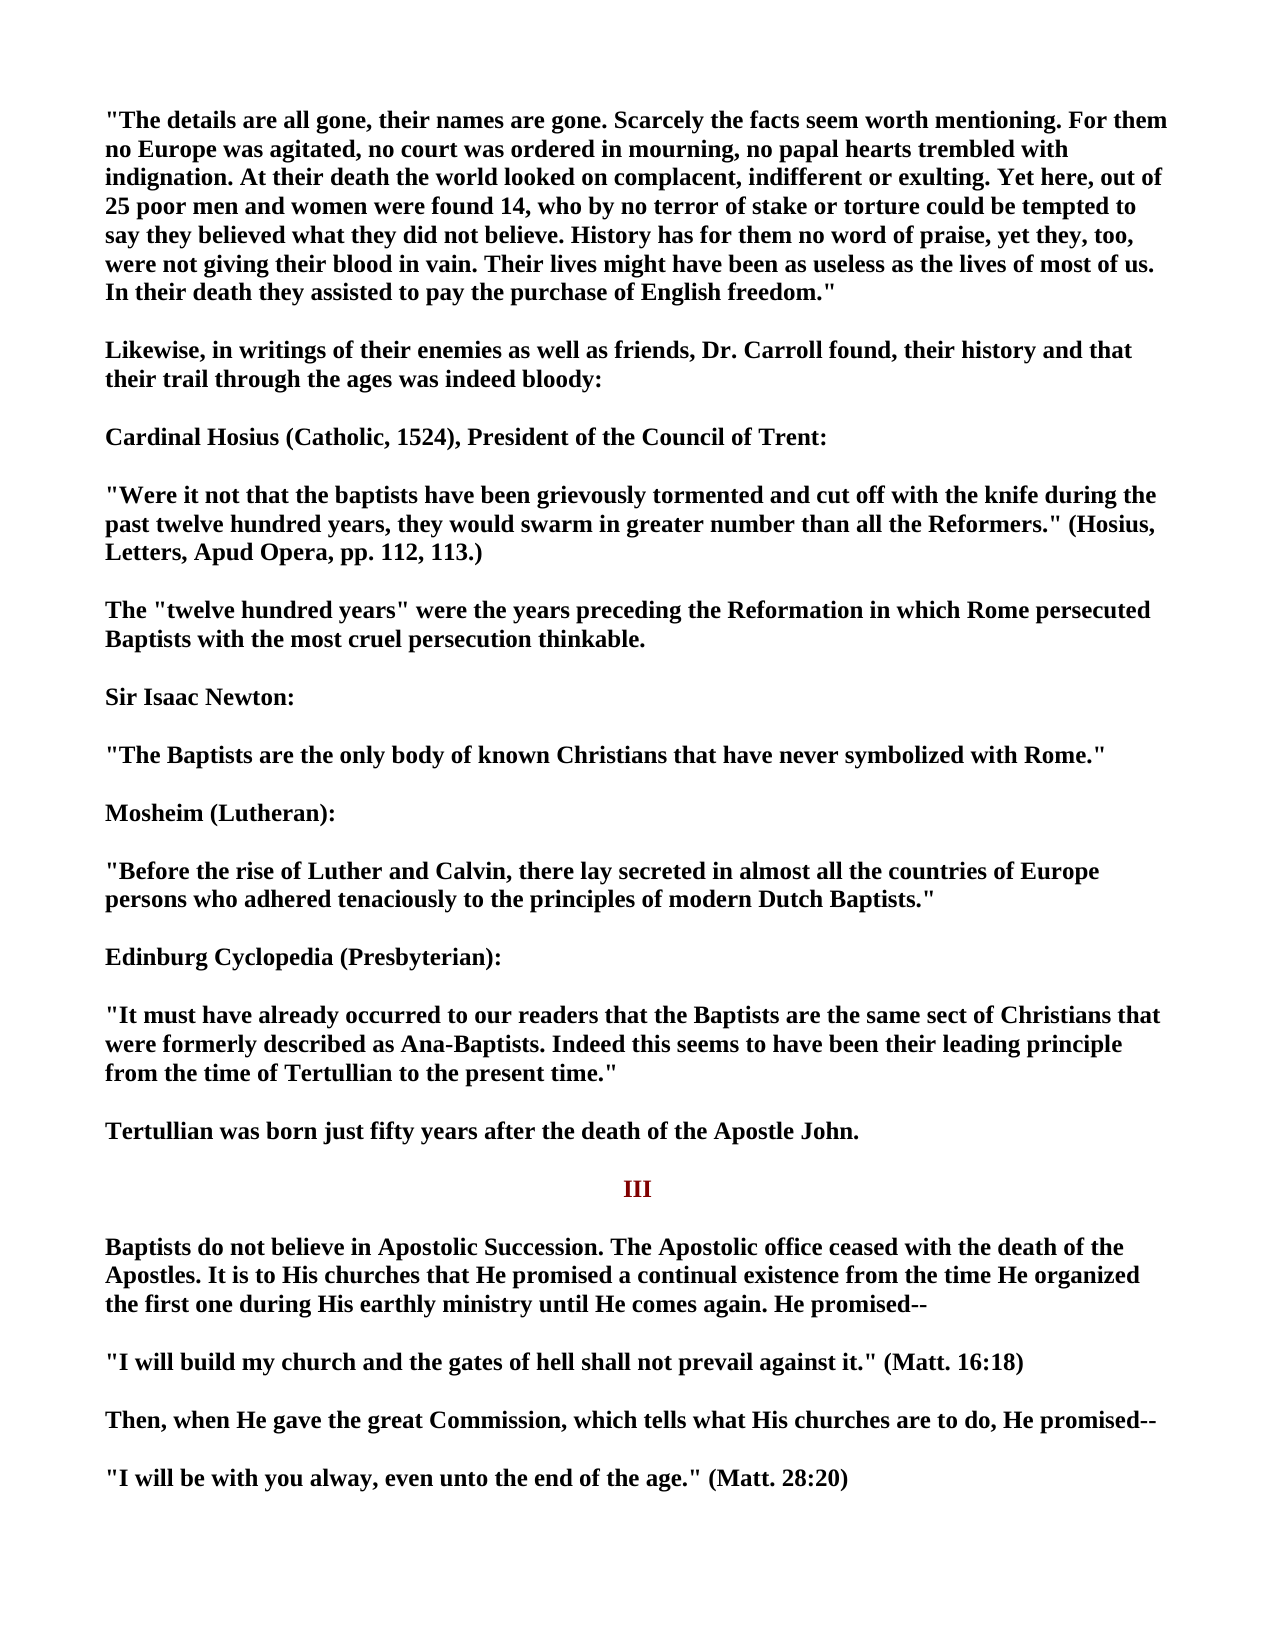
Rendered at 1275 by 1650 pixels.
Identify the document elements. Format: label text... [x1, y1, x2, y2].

text "The Baptists are the only body of known Christians that have never symbolized with Rome." [105, 740, 1170, 769]
text "It must have already occurred to our readers that the Baptists are the same sect of Christians that were formerly described as Ana-Baptists. Indeed this seems to have been their leading principle from the time of Tertullian to the present time." [105, 1000, 1170, 1087]
text Cardinal Hosius (Catholic, 1524), President of the Council of Trent: [105, 422, 1170, 451]
text "Before the rise of Luther and Calvin, there lay secreted in almost all the countries of Europe persons who adhered tenaciously to the principles of modern Dutch Baptists." [105, 856, 1170, 913]
text Edinburg Cyclopedia (Presbyterian): [105, 942, 1170, 971]
text "I will build my church and the gates of hell shall not prevail against it." (Matt. 16:18) [105, 1347, 1170, 1376]
text Sir Isaac Newton: [105, 682, 1170, 711]
text Likewise, in writings of their enemies as well as friends, Dr. Carroll found, their history and that their trail through the ages was indeed bloody: [105, 335, 1170, 393]
text Tertullian was born just fifty years after the death of the Apostle John. [105, 1116, 1170, 1144]
text III [105, 1174, 1170, 1202]
text Then, when He gave the great Commission, which tells what His churches are to do, He promised-- [105, 1405, 1170, 1434]
text "I will be with you alway, even unto the end of the age." (Matt. 28:20) [105, 1463, 1170, 1492]
text Mosheim (Lutheran): [105, 798, 1170, 827]
text "The details are all gone, their names are gone. Scarcely the facts seem worth mentioning. For them no Europe was agitated, no court was ordered in mourning, no papal hearts trembled with indignation. At their death the world looked on complacent, indifferent or exulting. Yet here, out of 25 poor men and women were found 14, who by no terror of stake or torture could be tempted to say they believed what they did not believe. History has for them no word of praise, yet they, too, were not giving their blood in vain. Their lives might have been as useless as the lives of most of us. In their death they assisted to pay the purchase of English freedom." [105, 105, 1170, 306]
text Baptists do not believe in Apostolic Succession. The Apostolic office ceased with the death of the Apostles. It is to His churches that He promised a continual existence from the time He organized the first one during His earthly ministry until He comes again. He promised-- [105, 1232, 1170, 1318]
text "Were it not that the baptists have been grievously tormented and cut off with the knife during the past twelve hundred years, they would swarm in greater number than all the Reformers." (Hosius, Letters, Apud Opera, pp. 112, 113.) [105, 480, 1170, 566]
text The "twelve hundred years" were the years preceding the Reformation in which Rome persecuted Baptists with the most cruel persecution thinkable. [105, 595, 1170, 653]
